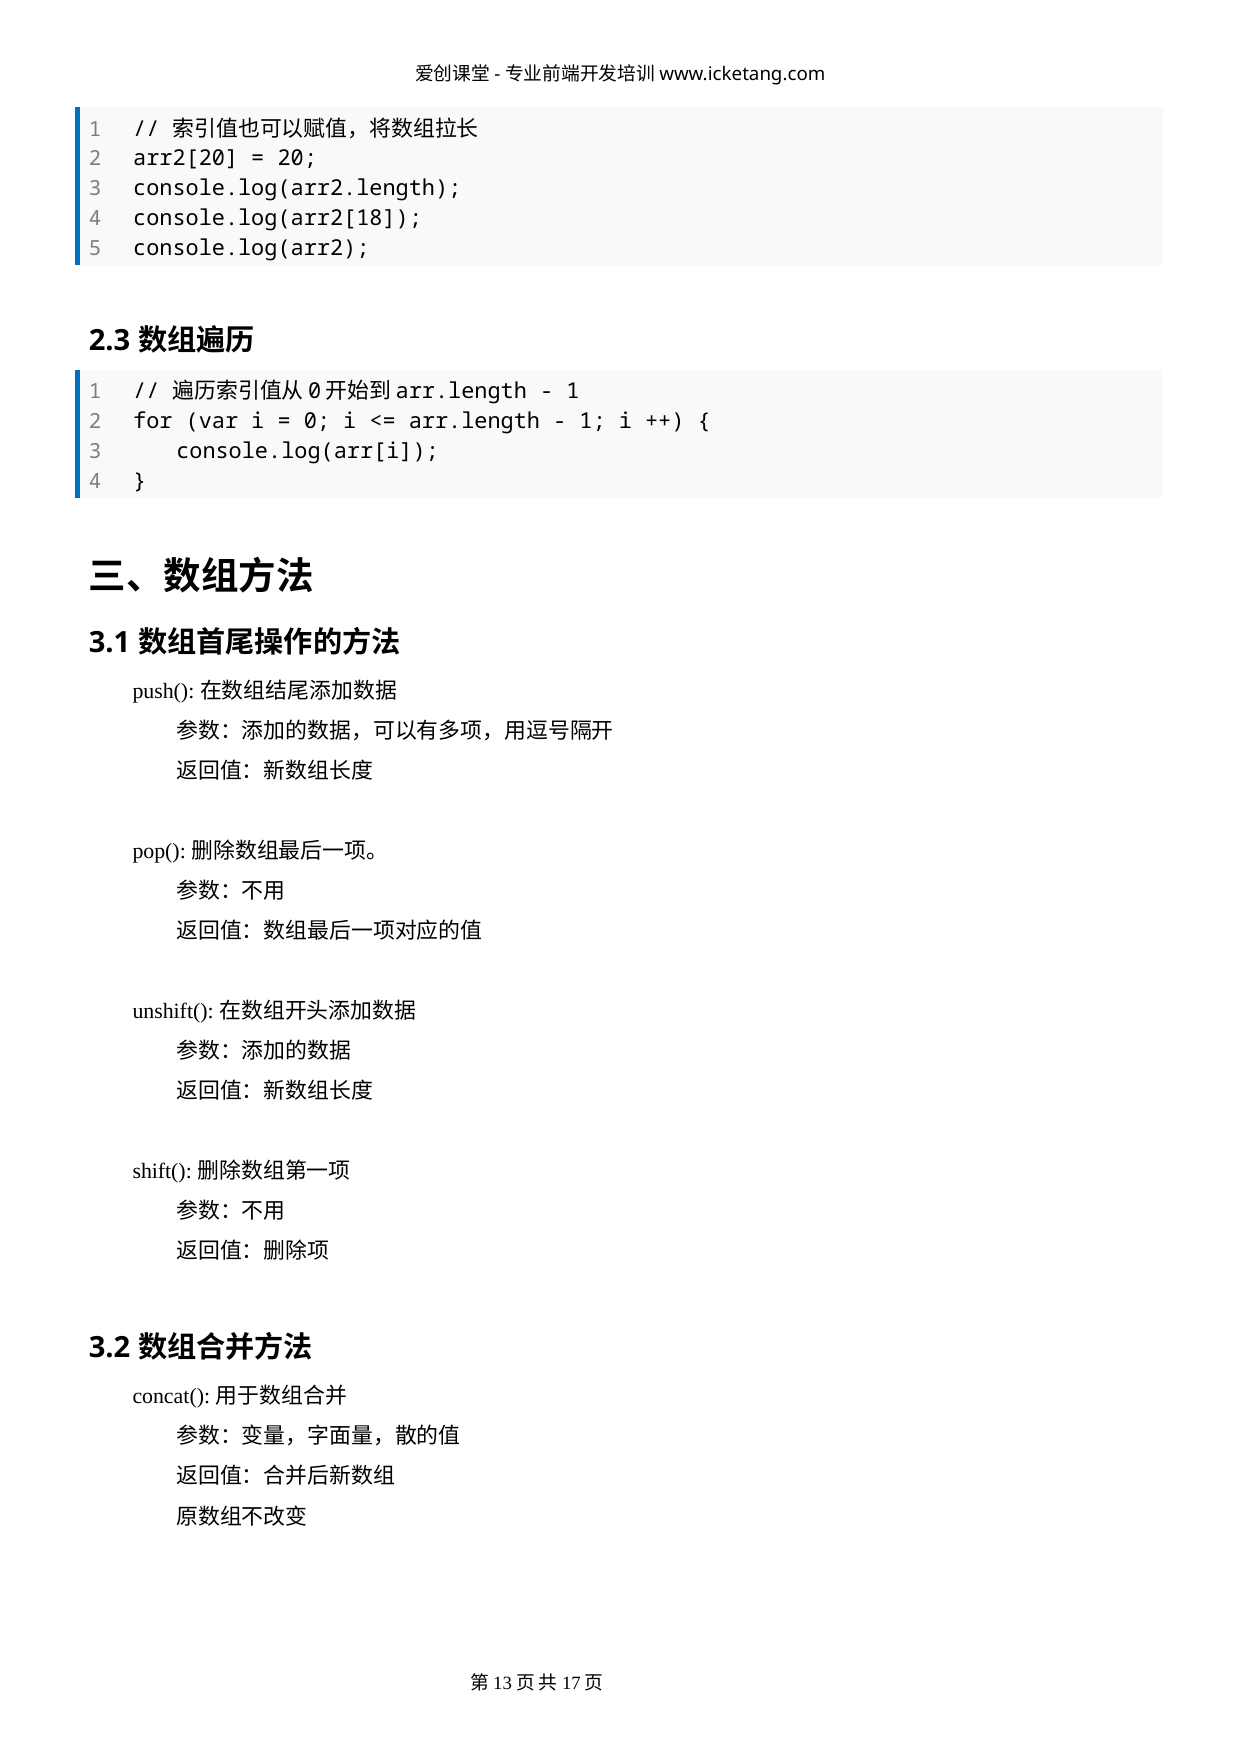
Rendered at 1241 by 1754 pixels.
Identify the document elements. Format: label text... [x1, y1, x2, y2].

list pop(): 删除数组最后一项。 [88, 832, 1152, 865]
subtitle 数组首尾操作的方法 [88, 607, 1152, 672]
subtitle 数组方法 [88, 540, 1152, 605]
subtitle 2.3 数组遍历 [88, 305, 1152, 370]
list unshift(): 在数组开头添加数据 [88, 992, 1152, 1025]
list 返回值：数组最后一项对应的值 [132, 913, 1152, 946]
list 原数组不改变 [132, 1498, 1152, 1531]
list 参数：变量，字面量，散的值 [132, 1418, 1152, 1450]
list push(): 在数组结尾添加数据 [88, 672, 1152, 705]
list 参数：不用 [132, 873, 1152, 905]
list 参数：不用 [132, 1193, 1152, 1225]
subtitle 数组合并方法 [88, 1312, 1152, 1377]
list 参数：添加的数据，可以有多项，用逗号隔开 [132, 713, 1152, 745]
list concat(): 用于数组合并 [88, 1377, 1152, 1410]
list 返回值：新数组长度 [132, 753, 1152, 786]
table_header // 索引值也可以赋值，将数组拉长 arr2[20] = 20; console.log(arr2.length); console.log(arr2[18]); console.log(arr2); [80, 107, 1163, 265]
list 返回值：合并后新数组 [132, 1458, 1152, 1491]
list 参数：添加的数据 [132, 1033, 1152, 1065]
list 返回值：新数组长度 [132, 1073, 1152, 1106]
table_header // 遍历索引值从0开始到arr.length - 1 for (var i = 0; i <= arr.length - 1; i ++) { console.log(arr[i]); } [80, 370, 1163, 498]
list shift(): 删除数组第一项 [88, 1152, 1152, 1185]
list 返回值：删除项 [132, 1233, 1152, 1266]
